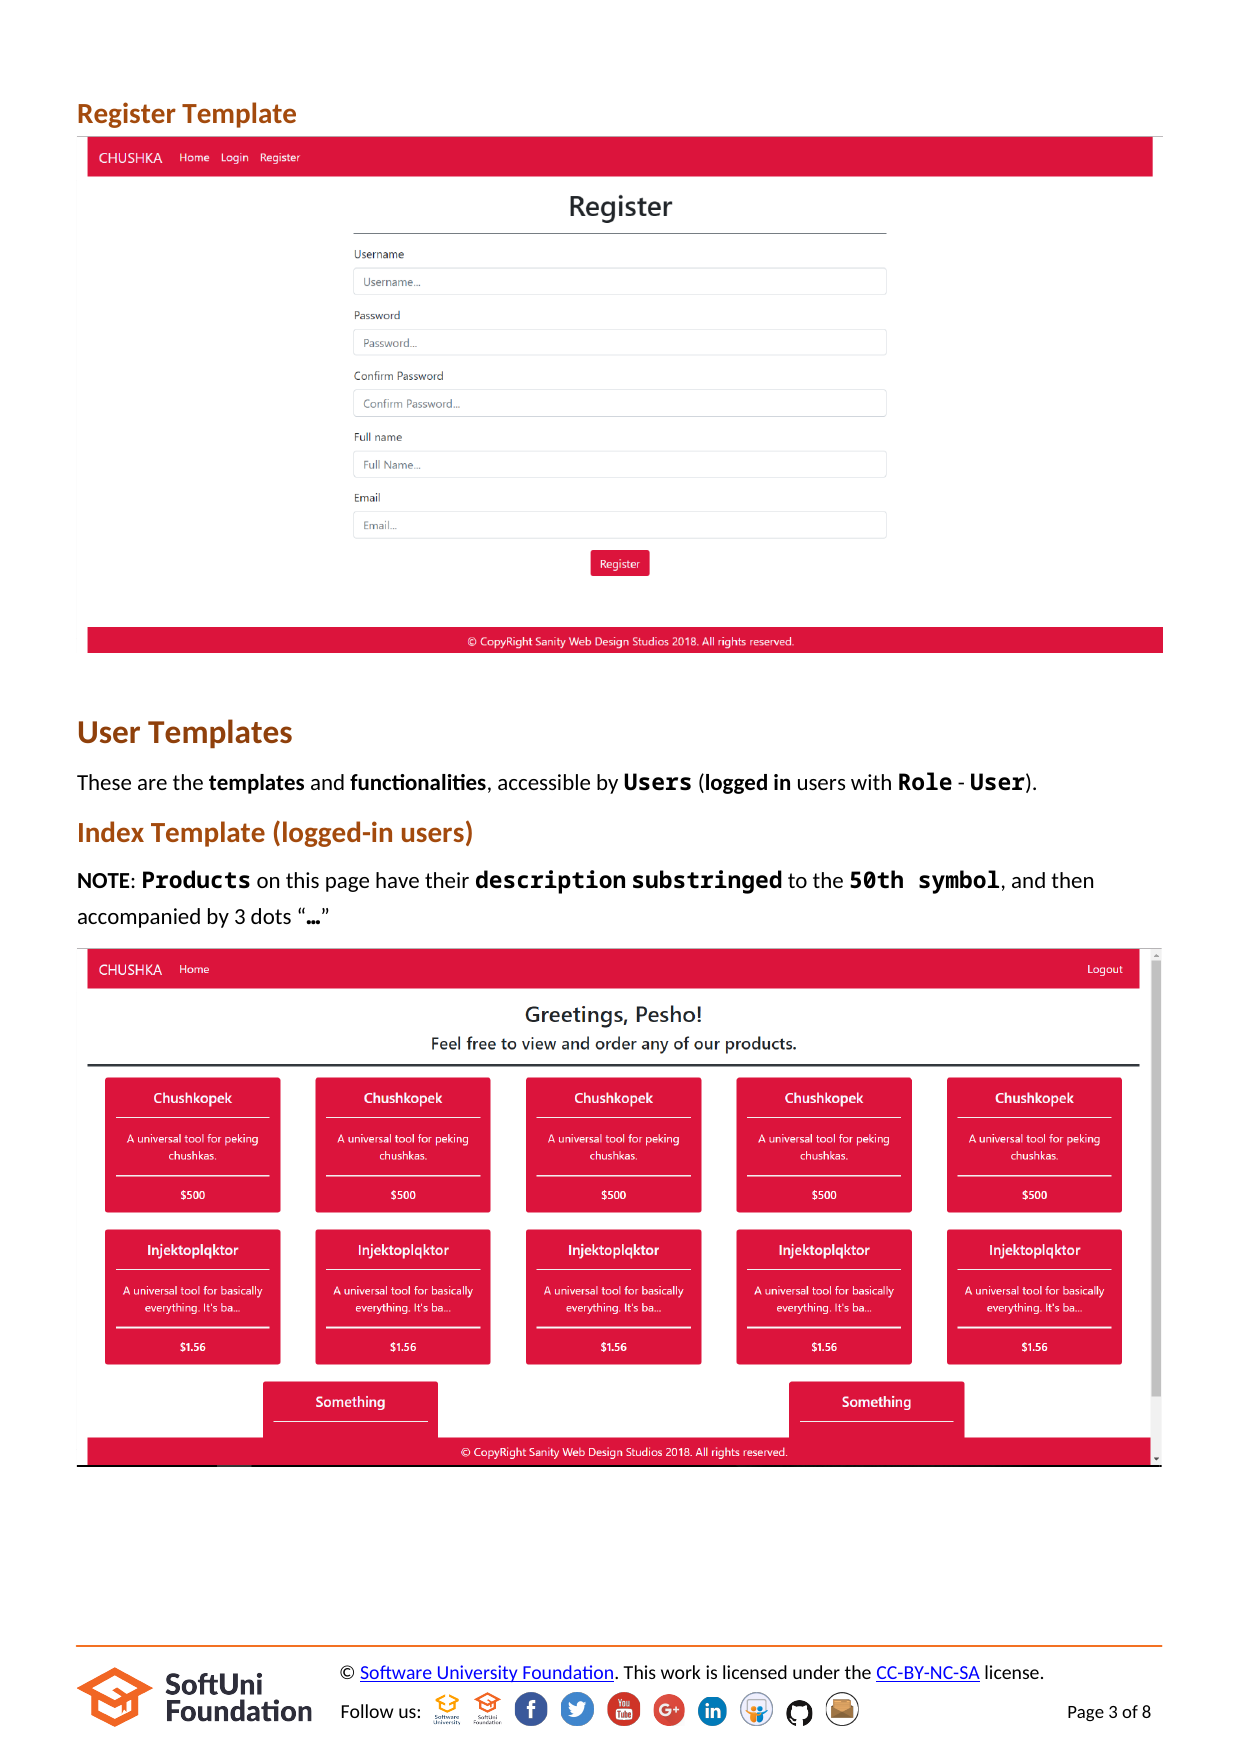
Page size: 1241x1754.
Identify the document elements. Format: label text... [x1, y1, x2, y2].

picture [653, 1694, 685, 1726]
picture [698, 1717, 706, 1726]
text These are the templates and functionalities, accessible by Users (logged in users with Role - User). [77, 766, 1163, 797]
picture [786, 1700, 813, 1726]
picture [514, 1692, 548, 1726]
picture [76, 1667, 312, 1727]
picture [825, 1692, 859, 1726]
picture [473, 1692, 502, 1726]
picture [711, 1708, 720, 1717]
text NOTE: Products on this page have their description substringed to the 50th symbol, and then accompanied by 3 dots “…” [77, 864, 1163, 931]
subtitle Register Template [77, 95, 1163, 136]
picture [721, 1697, 727, 1705]
picture [76, 136, 1163, 653]
picture [740, 1692, 773, 1726]
subtitle Index Template (logged-in users) [77, 814, 1163, 850]
picture [433, 1694, 461, 1726]
picture [698, 1697, 704, 1705]
subtitle User Templates [77, 711, 1163, 752]
picture [607, 1692, 640, 1726]
picture [719, 1717, 727, 1726]
picture [561, 1692, 594, 1726]
picture [76, 948, 1162, 1467]
